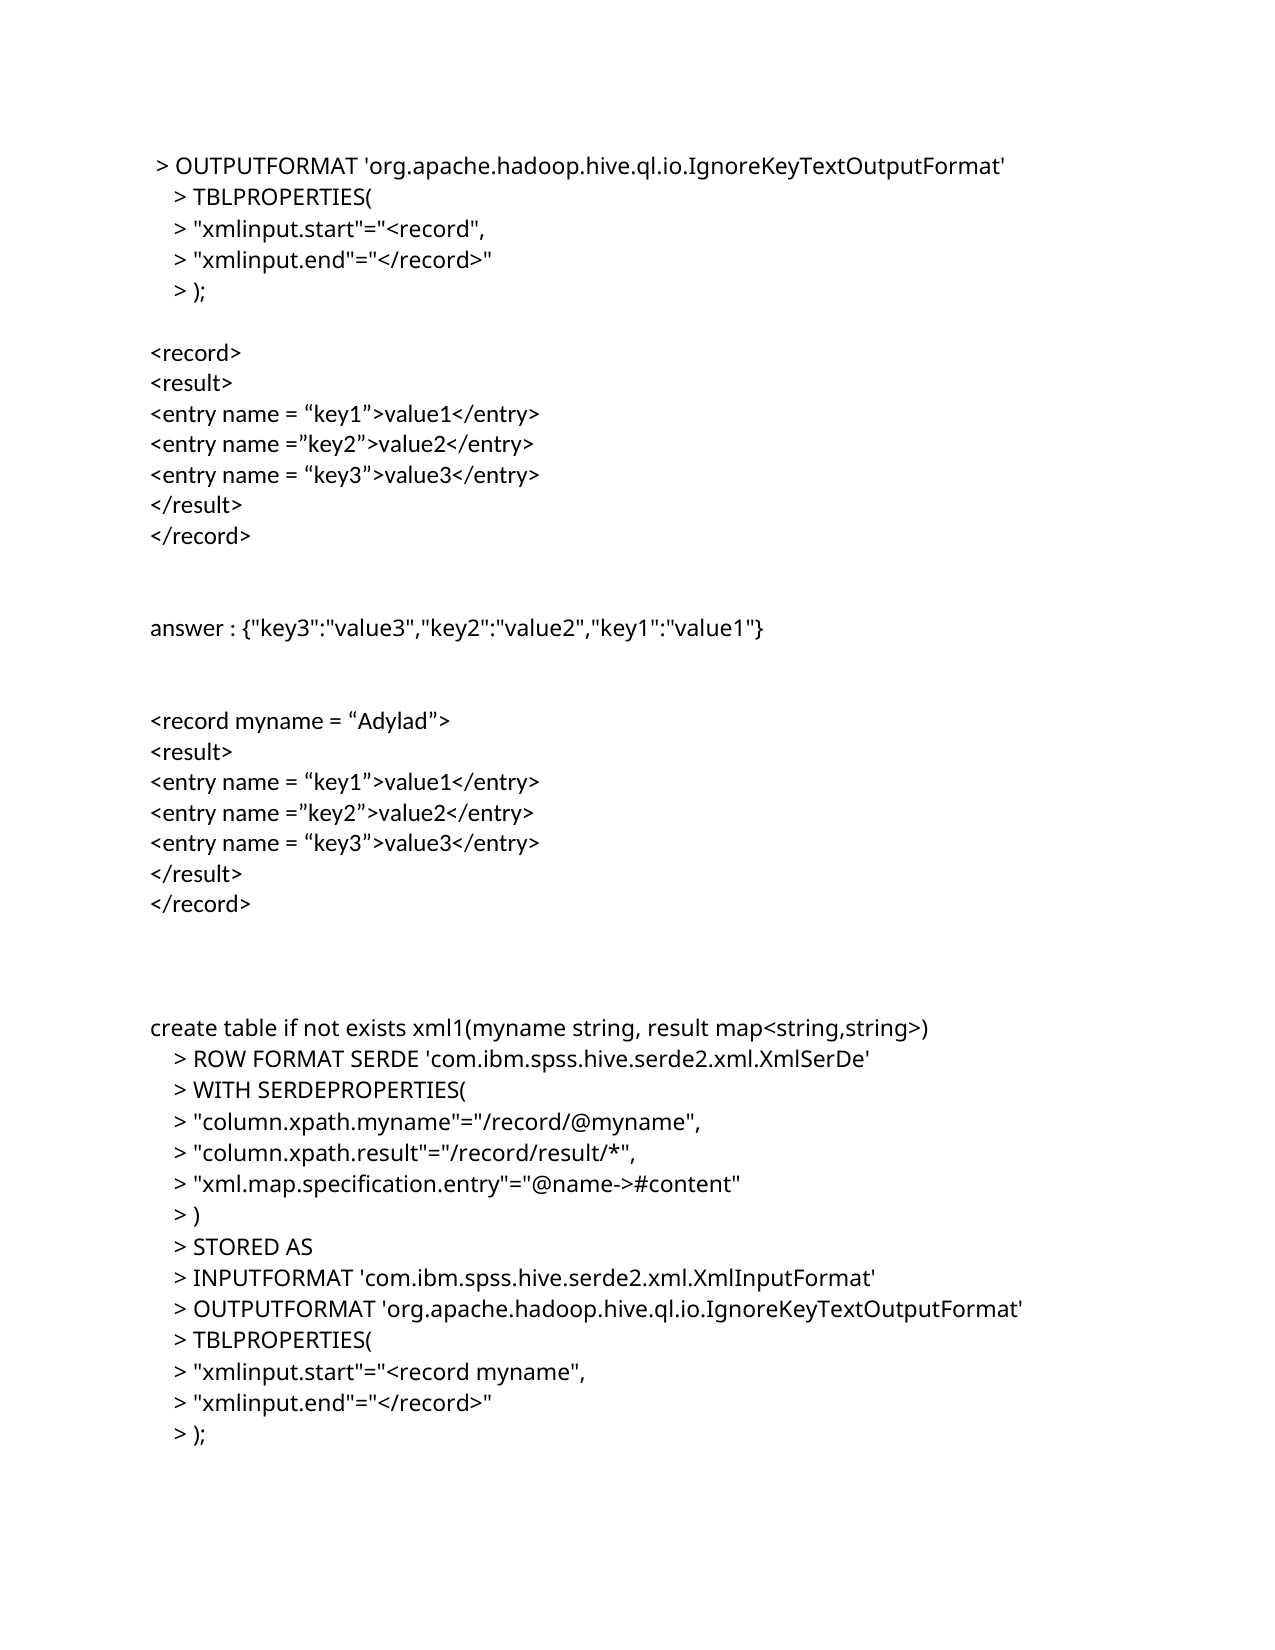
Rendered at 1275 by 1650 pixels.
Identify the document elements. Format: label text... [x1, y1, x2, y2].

text > TBLPROPERTIES( [150, 181, 1125, 212]
text answer : {"key3":"value3","key2":"value2","key1":"value1"} [150, 611, 1125, 643]
text create table if not exists xml1(myname string, result map<string,string>) [150, 1012, 1125, 1043]
text > WITH SERDEPROPERTIES( [150, 1074, 1125, 1106]
text > OUTPUTFORMAT 'org.apache.hadoop.hive.ql.io.IgnoreKeyTextOutputFormat' [150, 150, 1125, 181]
text </result> [150, 489, 1125, 520]
text <result> [150, 367, 1125, 398]
text <entry name =”key2”>value2</entry> [150, 428, 1125, 459]
text > ) [150, 1199, 1125, 1231]
text <record myname = “Adylad”> [150, 705, 1125, 736]
text </record> [150, 888, 1125, 919]
text > "xmlinput.start"="<record", [150, 212, 1125, 244]
text > "xmlinput.end"="</record>" [150, 1387, 1125, 1418]
text > INPUTFORMAT 'com.ibm.spss.hive.serde2.xml.XmlInputFormat' [150, 1262, 1125, 1293]
text </result> [150, 858, 1125, 888]
text > ); [150, 1418, 1125, 1449]
text > "column.xpath.myname"="/record/@myname", [150, 1106, 1125, 1137]
text > STORED AS [150, 1231, 1125, 1262]
text <result> [150, 736, 1125, 766]
text > ROW FORMAT SERDE 'com.ibm.spss.hive.serde2.xml.XmlSerDe' [150, 1043, 1125, 1074]
text </record> [150, 520, 1125, 550]
text <entry name = “key3”>value3</entry> [150, 459, 1125, 489]
text > "xmlinput.start"="<record myname", [150, 1356, 1125, 1387]
text > OUTPUTFORMAT 'org.apache.hadoop.hive.ql.io.IgnoreKeyTextOutputFormat' [150, 1293, 1125, 1324]
text <entry name = “key3”>value3</entry> [150, 827, 1125, 858]
text > TBLPROPERTIES( [150, 1324, 1125, 1356]
text <entry name =”key2”>value2</entry> [150, 797, 1125, 827]
text > "xml.map.specification.entry"="@name->#content" [150, 1168, 1125, 1199]
text > "column.xpath.result"="/record/result/*", [150, 1137, 1125, 1168]
text <entry name = “key1”>value1</entry> [150, 398, 1125, 428]
text <record> [150, 337, 1125, 367]
text > "xmlinput.end"="</record>" [150, 244, 1125, 275]
text > ); [150, 275, 1125, 306]
text <entry name = “key1”>value1</entry> [150, 766, 1125, 797]
